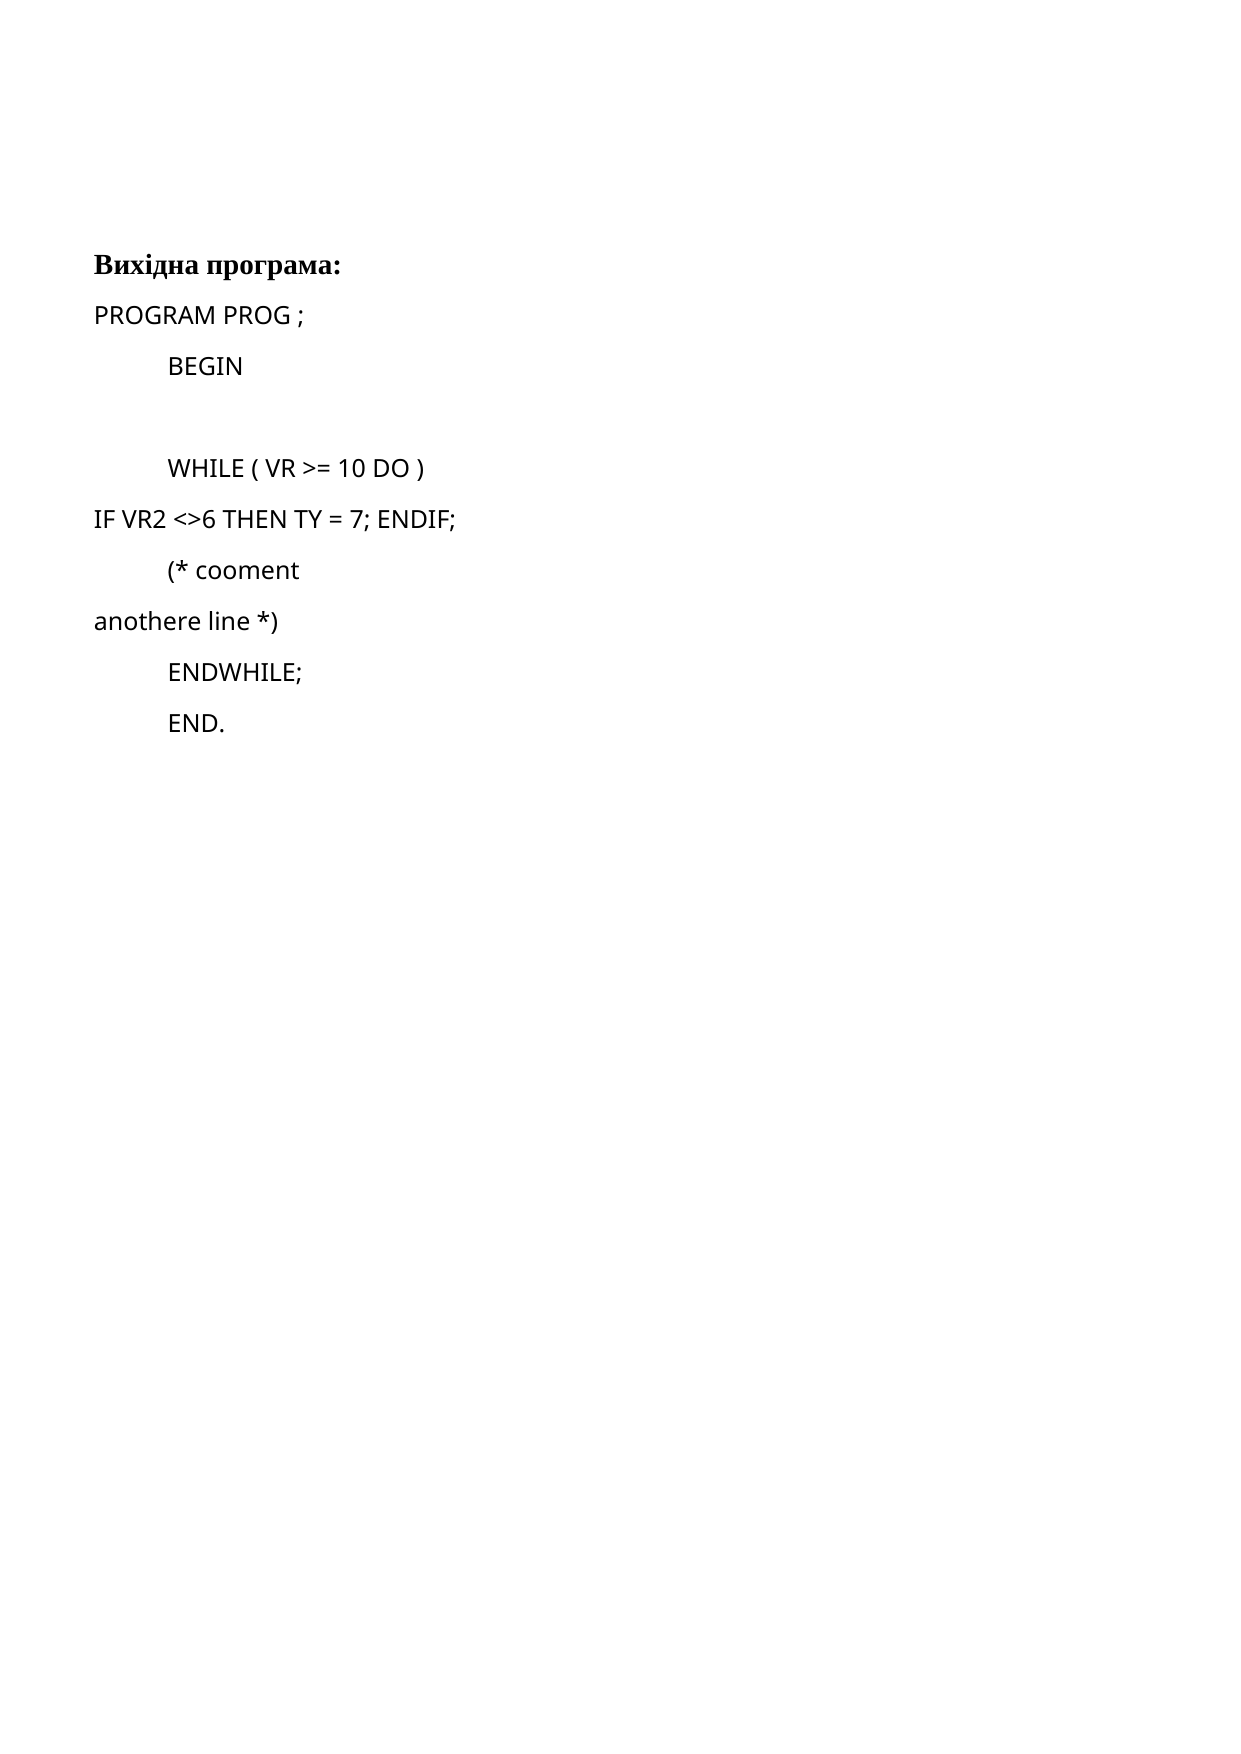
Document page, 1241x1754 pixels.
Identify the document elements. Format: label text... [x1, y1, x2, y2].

text END. [94, 706, 1152, 740]
text ENDWHILE; [94, 655, 1152, 689]
text anothere line *) [94, 604, 1152, 638]
text WHILE ( VR >= 10 DO ) [94, 451, 1152, 485]
text PROGRAM PROG ; [94, 298, 1152, 332]
text Вихідна програма: [94, 247, 1152, 281]
text BEGIN [94, 349, 1152, 383]
text IF VR2 <>6 THEN TY = 7; ENDIF; [94, 502, 1152, 536]
text (* cooment [94, 553, 1152, 587]
